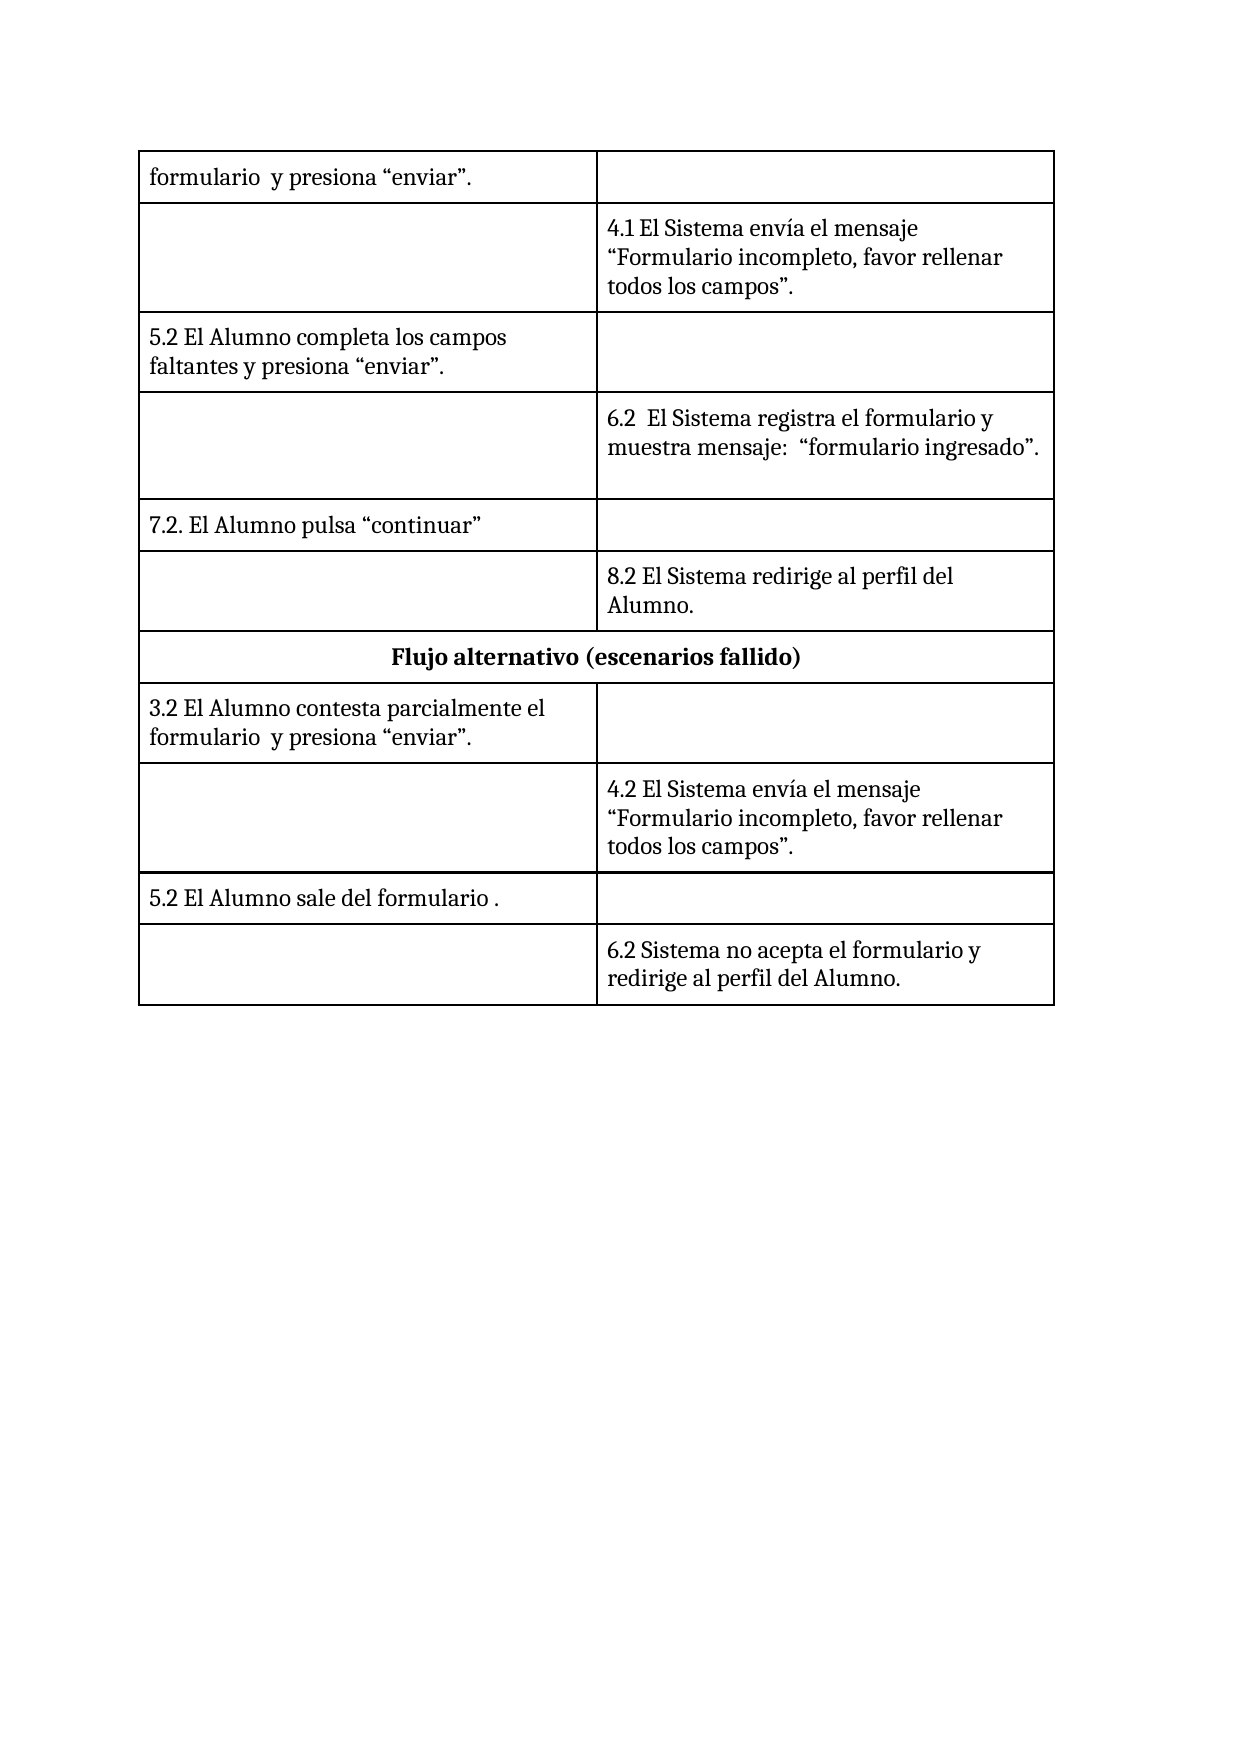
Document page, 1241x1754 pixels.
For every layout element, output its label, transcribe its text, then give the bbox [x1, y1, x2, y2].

table_cell [140, 764, 596, 871]
table_cell 5.2 El Alumno sale del formulario . [140, 874, 596, 923]
table_cell Flujo alternativo (escenarios fallido) [140, 632, 1053, 682]
table_cell 4.2 El Sistema envía el mensaje “Formulario incompleto, favor rellenar todos los campos”. [598, 764, 1053, 871]
table_cell 4.1 El Sistema envía el mensaje “Formulario incompleto, favor rellenar todos los campos”. [598, 204, 1053, 311]
table_cell [598, 500, 1053, 550]
table_cell 7.2. El Alumno pulsa “continuar” [140, 500, 596, 550]
table_cell 8.2 El Sistema redirige al perfil del Alumno. [598, 552, 1053, 630]
table_cell 6.2 Sistema no acepta el formulario y redirige al perfil del Alumno. [598, 925, 1053, 1003]
table_cell 3.2 El Alumno contesta parcialmente el formulario y presiona “enviar”. [140, 684, 596, 762]
table_cell [140, 204, 596, 311]
table_cell [140, 393, 596, 498]
table_cell [598, 313, 1053, 391]
table_cell 6.2 El Sistema registra el formulario y muestra mensaje: “formulario ingresado”. [598, 393, 1053, 498]
table_cell [140, 552, 596, 630]
table_cell [598, 684, 1053, 762]
table_cell 5.2 El Alumno completa los campos faltantes y presiona “enviar”. [140, 313, 596, 391]
table_cell [598, 152, 1053, 202]
table_cell [140, 925, 596, 1003]
table_cell [598, 874, 1053, 923]
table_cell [140, 152, 596, 202]
